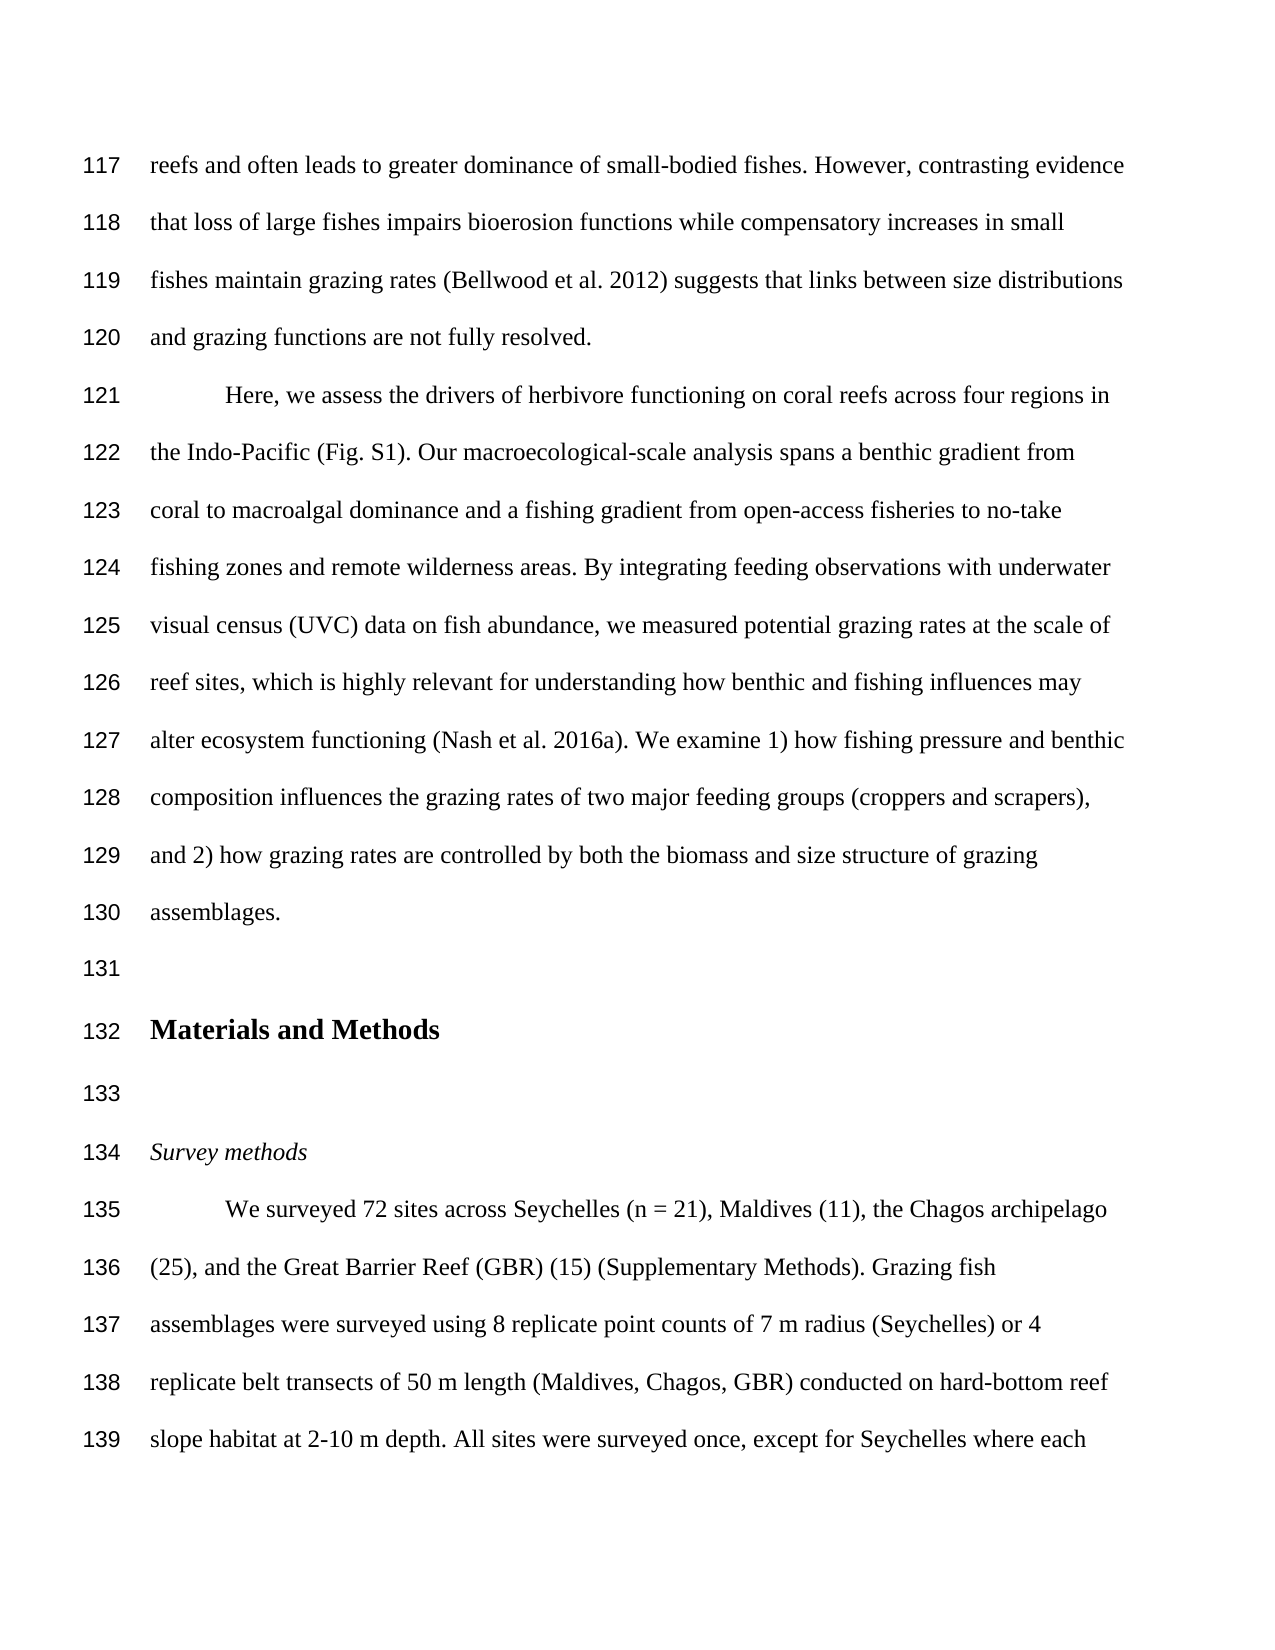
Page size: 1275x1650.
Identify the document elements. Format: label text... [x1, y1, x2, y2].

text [150, 150, 1125, 351]
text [150, 1194, 1125, 1453]
text Survey methods [150, 1137, 1125, 1166]
text Here, we assess the drivers of herbivore functioning on coral reefs across four regions in the Indo-Pacific (Fig. S1). Our macroecological-scale analysis spans a benthic gradient from coral to macroalgal dominance and a fishing gradient from open-access fisheries to no-take fishing zones and remote wilderness areas. By integrating feeding observations with underwater visual census (UVC) data on fish abundance, we measured potential grazing rates at the scale of reef sites, which is highly relevant for understanding how benthic and fishing influences may alter ecosystem functioning (Nash et al. 2016a). We examine 1) how fishing pressure and benthic composition influences the grazing rates of two major feeding groups (croppers and scrapers), and 2) how grazing rates are controlled by both the biomass and size structure of grazing assemblages. [150, 380, 1125, 926]
text Materials and Methods [150, 1012, 1125, 1046]
